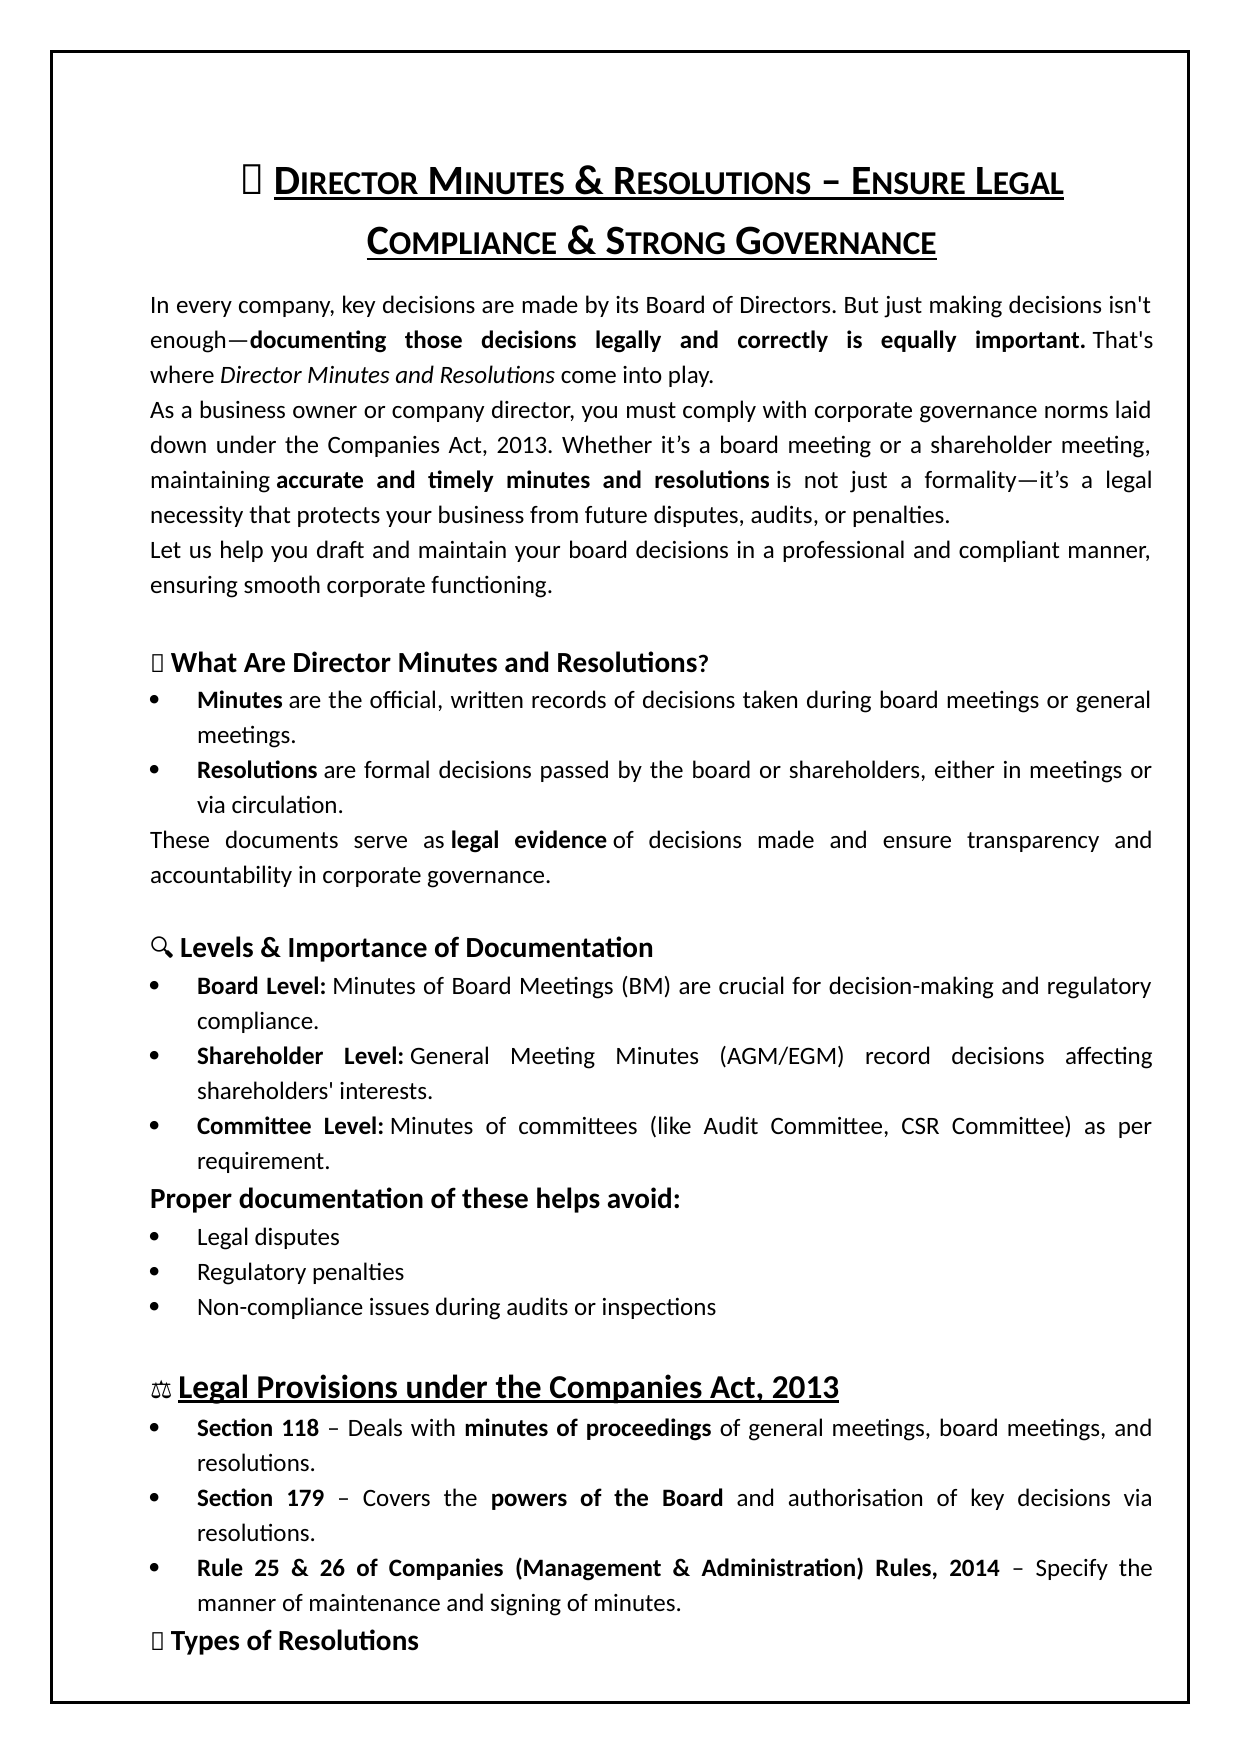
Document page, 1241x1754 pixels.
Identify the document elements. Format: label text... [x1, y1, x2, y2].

text 🧾 Types of Resolutions [150, 1622, 1153, 1658]
list Non-compliance issues during audits or inspections [150, 1291, 1153, 1322]
list Section 179 – Covers the powers of the Board and authorisation of key decisions via resolutions. [150, 1482, 1153, 1548]
text 📝 What Are Director Minutes and Resolutions? [150, 644, 1153, 679]
list Shareholder Level: General Meeting Minutes (AGM/EGM) record decisions affecting shareholders' interests. [150, 1041, 1153, 1106]
text As a business owner or company director, you must comply with corporate governance norms laid down under the Companies Act, 2013. Whether it’s a board meeting or a shareholder meeting, maintaining accurate and timely minutes and resolutions is not just a formality—it’s a legal necessity that protects your business from future disputes, audits, or penalties. [150, 394, 1153, 530]
text 🔍 Levels & Importance of Documentation [150, 929, 1153, 965]
list Board Level: Minutes of Board Meetings (BM) are crucial for decision-making and regulatory compliance. [150, 971, 1153, 1036]
text ⚖️ Legal Provisions under the Companies Act, 2013 [150, 1366, 1153, 1406]
list Section 118 – Deals with minutes of proceedings of general meetings, board meetings, and resolutions. [150, 1412, 1153, 1478]
list Legal disputes [150, 1221, 1153, 1252]
list Resolutions are formal decisions passed by the board or shareholders, either in meetings or via circulation. [150, 754, 1153, 820]
text 📘 Director Minutes & Resolutions – Ensure Legal Compliance & Strong Governance [150, 150, 1153, 265]
list Regulatory penalties [150, 1256, 1153, 1287]
text These documents serve as legal evidence of decisions made and ensure transparency and accountability in corporate governance. [150, 824, 1153, 890]
list Rule 25 & 26 of Companies (Management & Administration) Rules, 2014 – Specify the manner of maintenance and signing of minutes. [150, 1552, 1153, 1618]
text Proper documentation of these helps avoid: [150, 1181, 1153, 1216]
list Committee Level: Minutes of committees (like Audit Committee, CSR Committee) as per requirement. [150, 1111, 1153, 1176]
text Let us help you draft and maintain your board decisions in a professional and compliant manner, ensuring smooth corporate functioning. [150, 534, 1153, 600]
text In every company, key decisions are made by its Board of Directors. But just making decisions isn't enough—documenting those decisions legally and correctly is equally important. That's where Director Minutes and Resolutions come into play. [150, 289, 1153, 390]
list Minutes are the official, written records of decisions taken during board meetings or general meetings. [150, 684, 1153, 750]
